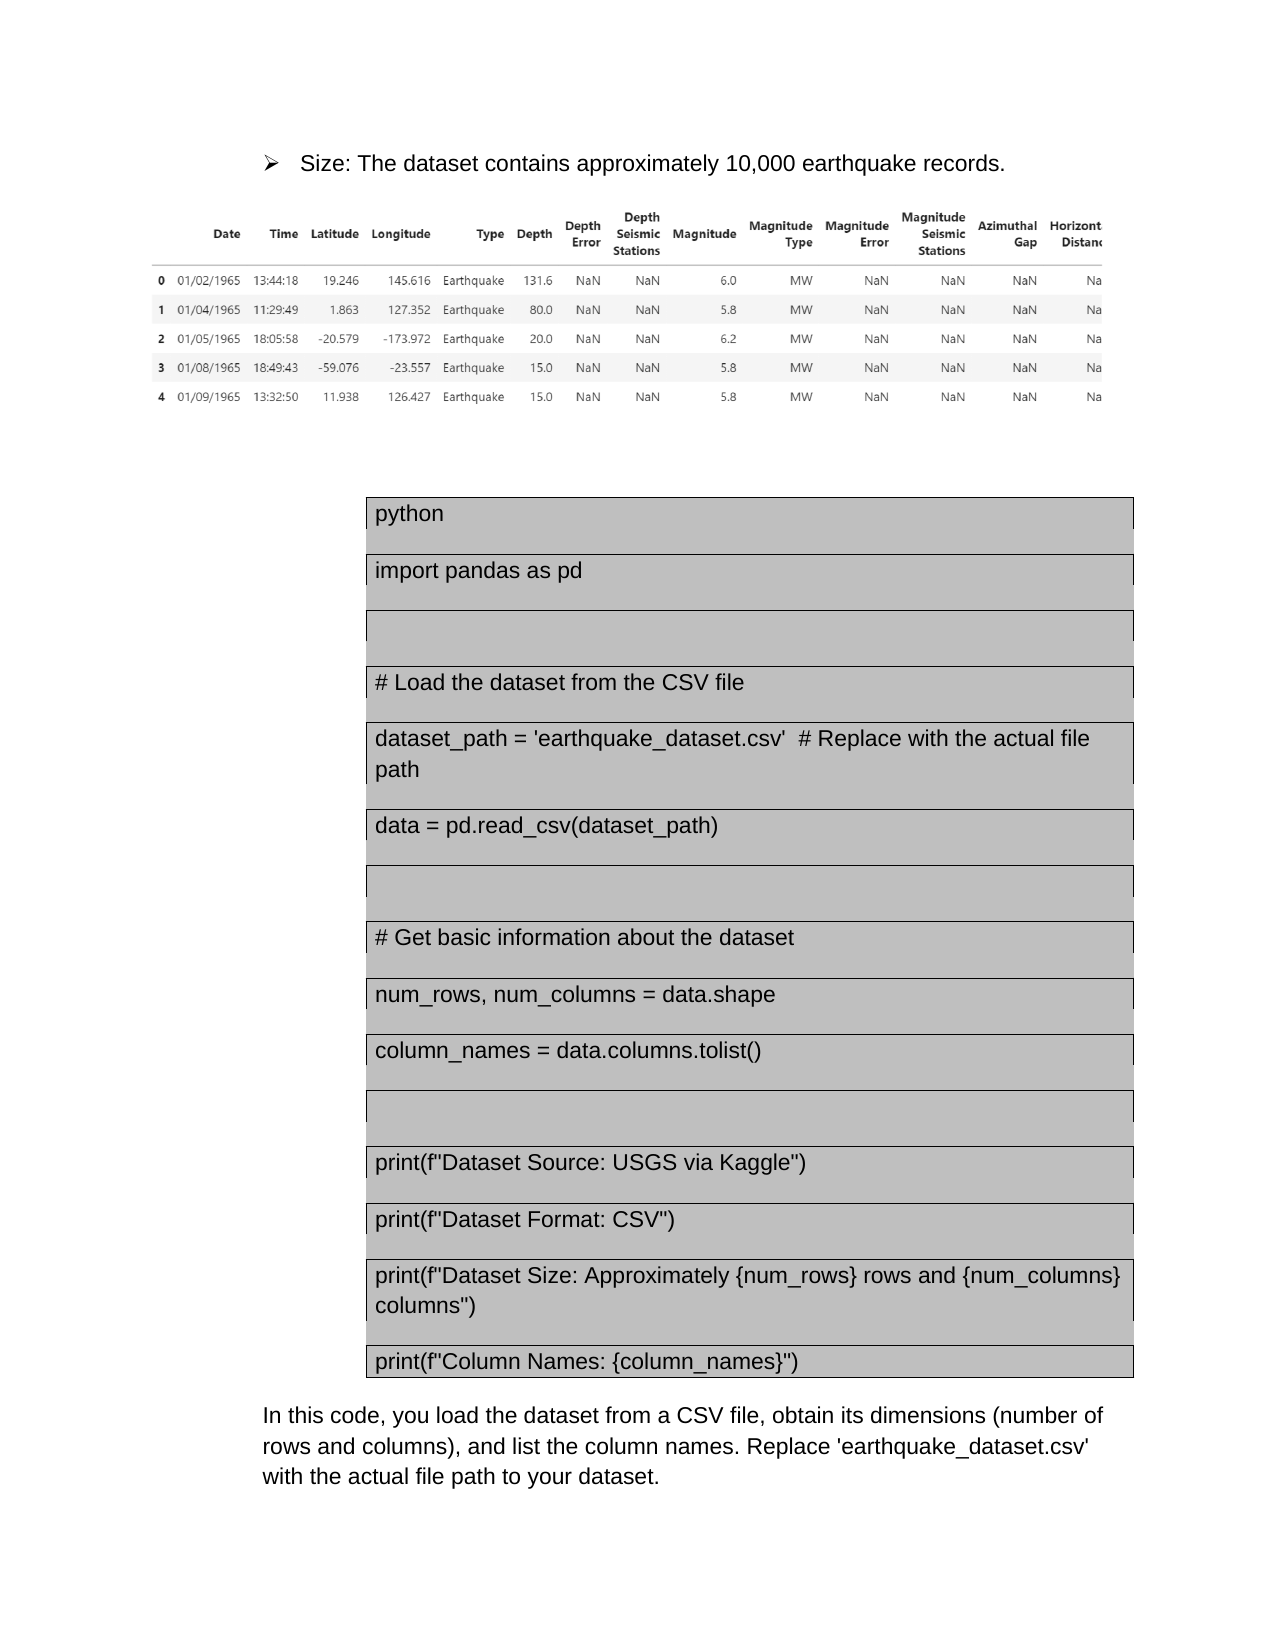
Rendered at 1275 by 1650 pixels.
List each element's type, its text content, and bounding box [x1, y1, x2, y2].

text import pandas as pd [367, 555, 1133, 585]
text print(f"Dataset Format: CSV") [367, 1204, 1133, 1234]
text print(f"Column Names: {column_names}") [367, 1346, 1133, 1377]
text # Get basic information about the dataset [367, 922, 1133, 953]
text column_names = data.columns.tolist() [367, 1035, 1133, 1065]
text data = pd.read_csv(dataset_path) [367, 810, 1133, 840]
picture [150, 201, 1125, 422]
text In this code, you load the dataset from a CSV file, obtain its dimensions (number of rows and columns), and list the column names. Replace 'earthquake_dataset.csv' with the actual file path to your dataset. [262, 1402, 1125, 1489]
text python [367, 498, 1133, 529]
text print(f"Dataset Source: USGS via Kaggle") [367, 1147, 1133, 1178]
text # Load the dataset from the CSV file [367, 667, 1133, 698]
text print(f"Dataset Size: Approximately {num_rows} rows and {num_columns} columns") [367, 1260, 1133, 1321]
text num_rows, num_columns = data.shape [367, 979, 1133, 1009]
text dataset_path = 'earthquake_dataset.csv' # Replace with the actual file path [367, 723, 1133, 784]
list Size: The dataset contains approximately 10,000 earthquake records. [262, 150, 1125, 176]
